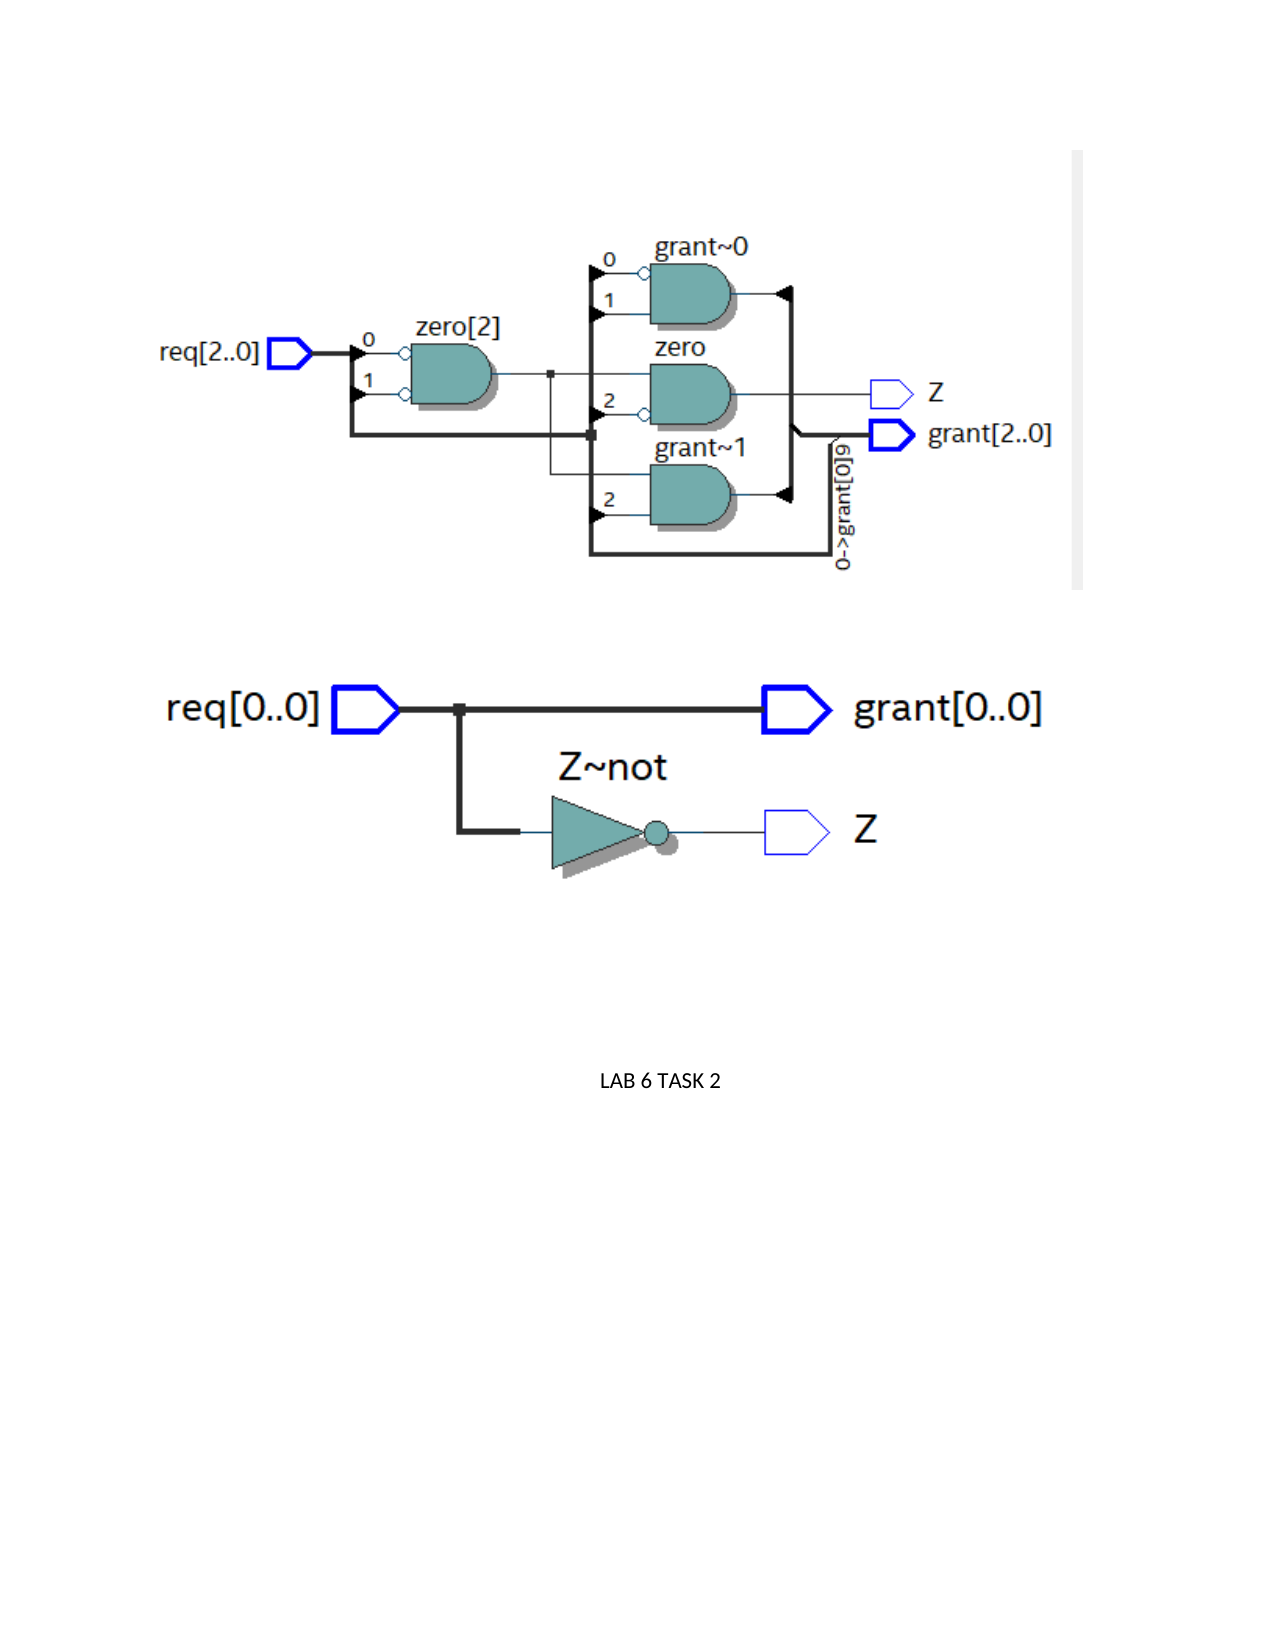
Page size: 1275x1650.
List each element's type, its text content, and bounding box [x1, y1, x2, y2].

picture [150, 591, 1068, 954]
picture [150, 150, 1083, 590]
text LAB 6 TASK 2 [150, 1066, 1125, 1094]
